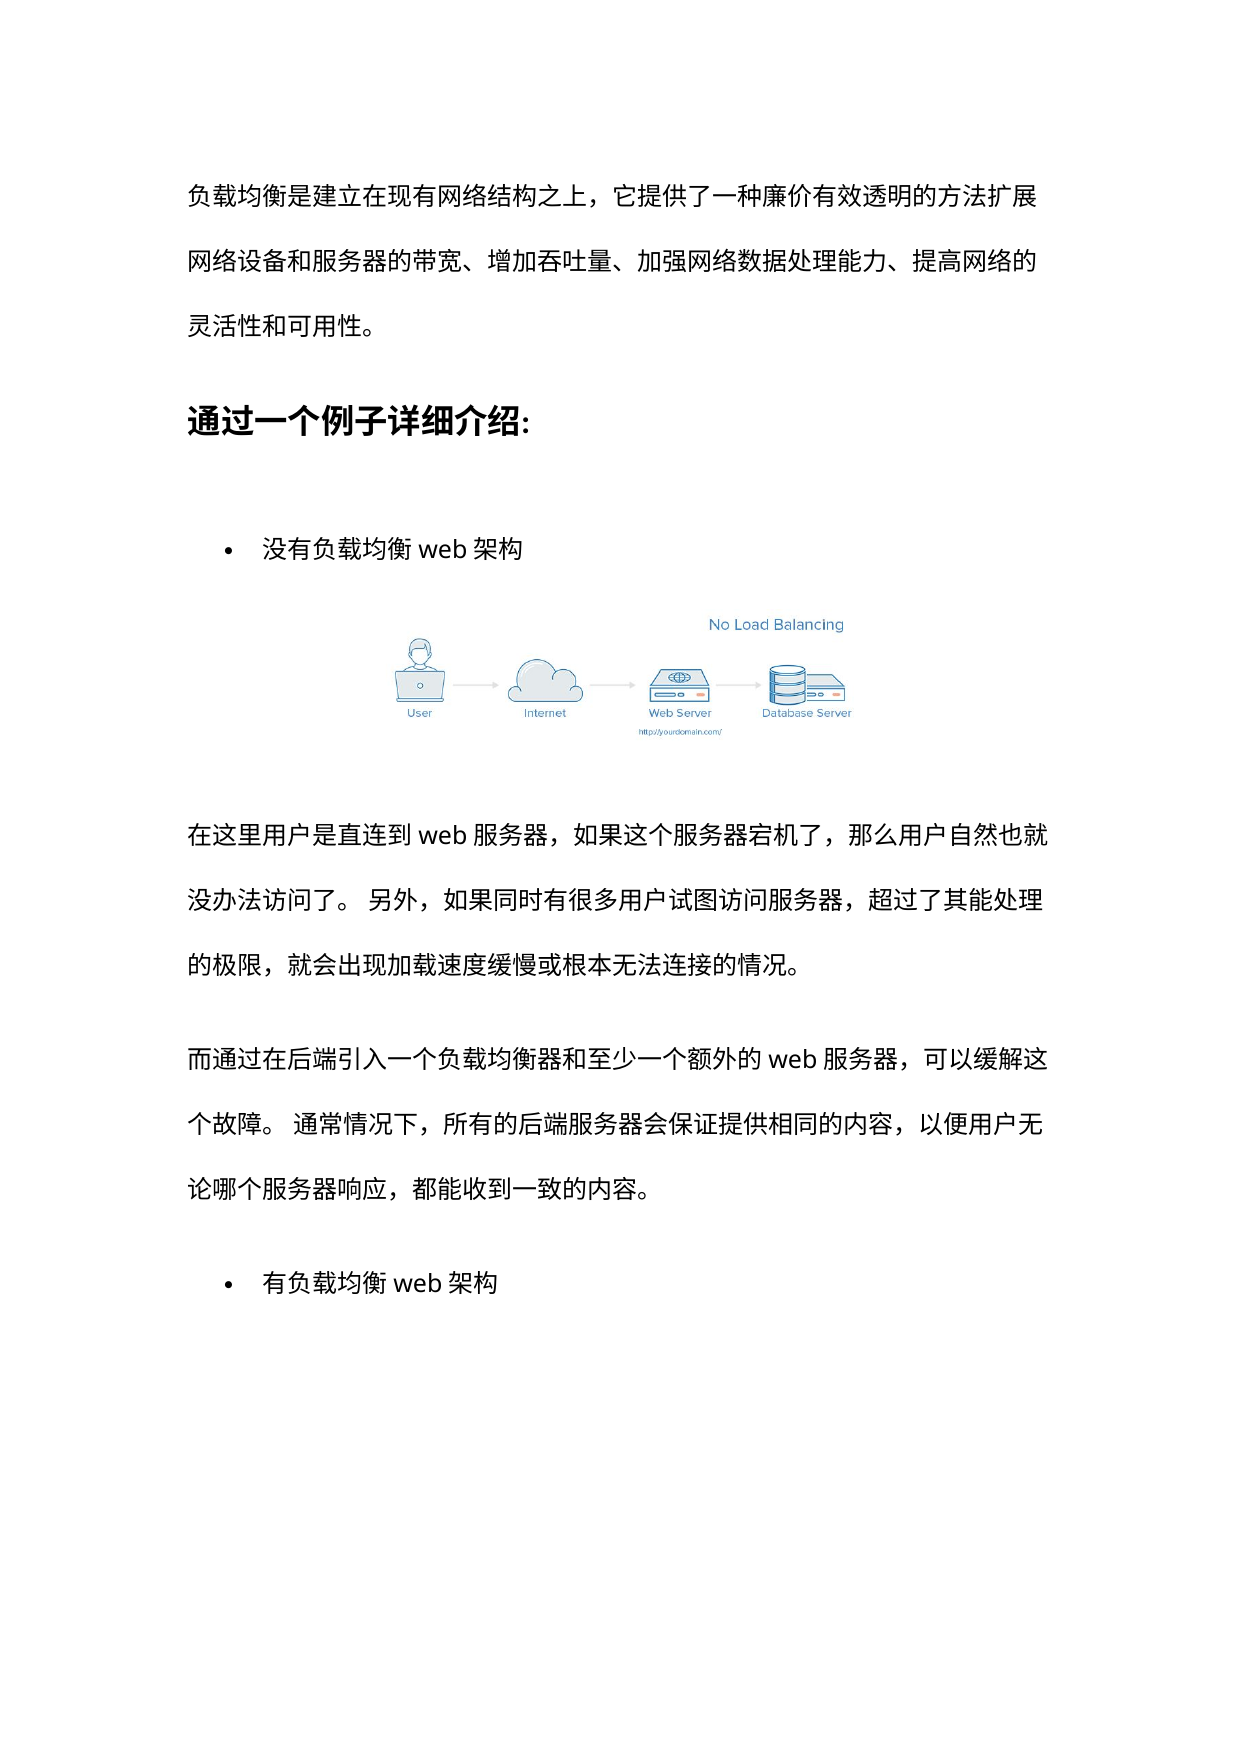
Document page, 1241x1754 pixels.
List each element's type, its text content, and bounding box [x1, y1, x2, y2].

text 而通过在后端引入一个负载均衡器和至少一个额外的 web 服务器，可以缓解这个故障。 通常情况下，所有的后端服务器会保证提供相同的内容，以便用户无论哪个服务器响应，都能收到一致的内容。 [187, 1025, 1053, 1220]
list 没有负载均衡 web 架构 [225, 515, 1053, 580]
text 在这里用户是直连到 web 服务器，如果这个服务器宕机了，那么用户自然也就没办法访问了。 另外，如果同时有很多用户试图访问服务器，超过了其能处理的极限，就会出现加载速度缓慢或根本无法连接的情况。 [187, 801, 1053, 996]
list 有负载均衡 web 架构 [225, 1249, 1053, 1314]
text 负载均衡是建立在现有网络结构之上，它提供了一种廉价有效透明的方法扩展网络设备和服务器的带宽、增加吞吐量、加强网络数据处理能力、提高网络的灵活性和可用性。 [187, 162, 1053, 357]
subtitle 通过一个例子详细介绍: [187, 386, 1053, 451]
picture [385, 609, 855, 752]
